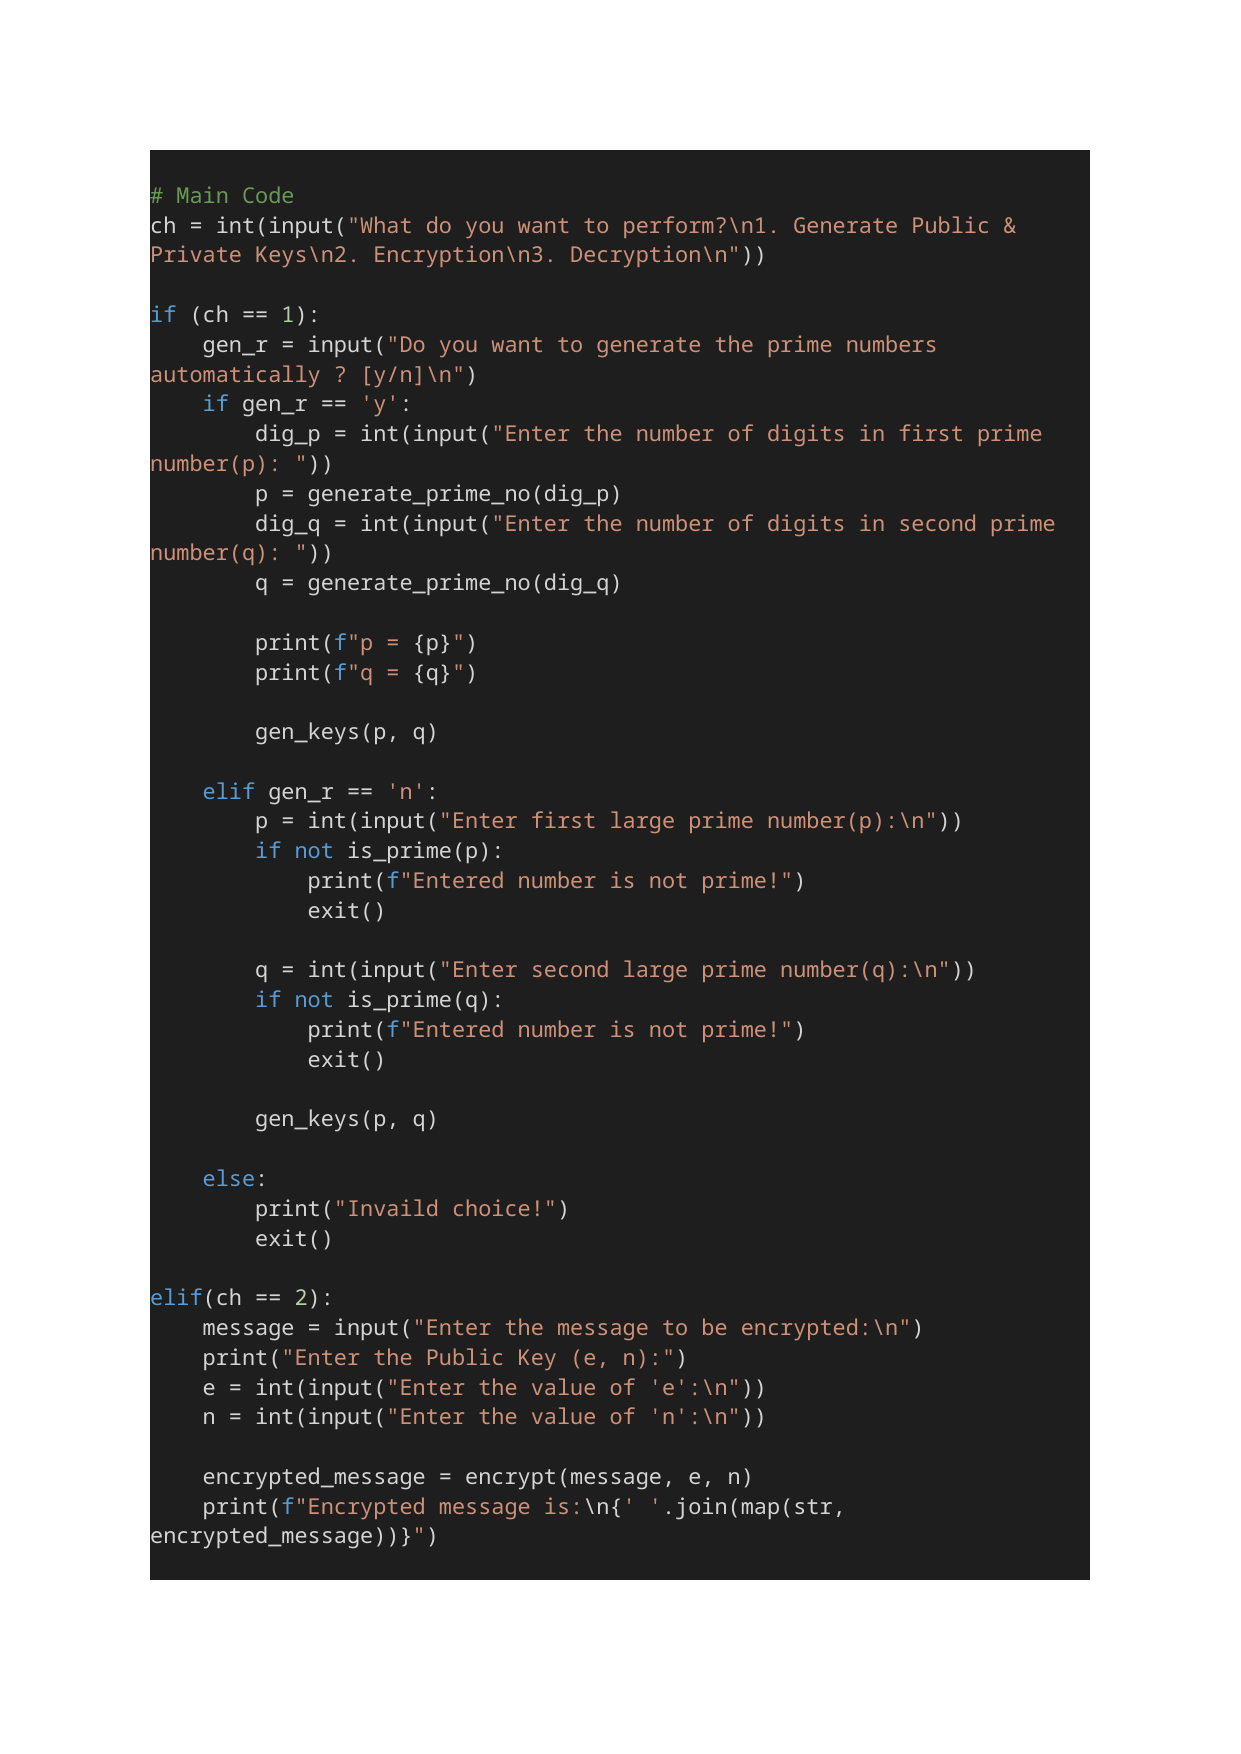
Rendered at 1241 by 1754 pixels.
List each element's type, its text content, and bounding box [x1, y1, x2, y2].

text message = input("Enter the message to be encrypted:\n") [150, 1312, 1090, 1342]
text gen_r = input("Do you want to generate the prime numbers automatically ? [y/n]\n") [150, 329, 1090, 388]
text n = int(input("Enter the value of 'n':\n")) [150, 1401, 1090, 1431]
text dig_q = int(input("Enter the number of digits in second prime number(q): ")) [150, 507, 1090, 567]
text dig_p = int(input("Enter the number of digits in first prime number(p): ")) [150, 418, 1090, 478]
text print(f"Entered number is not prime!") [150, 1014, 1090, 1044]
text if not is_prime(q): [150, 984, 1090, 1014]
text q = generate_prime_no(dig_q) [150, 567, 1090, 597]
text exit() [150, 1222, 1090, 1252]
text print("Invaild choice!") [150, 1193, 1090, 1222]
text elif gen_r == 'n': [150, 776, 1090, 805]
text if (ch == 1): [150, 299, 1090, 329]
text gen_keys(p, q) [150, 1103, 1090, 1133]
text p = generate_prime_no(dig_p) [150, 478, 1090, 507]
text exit() [150, 1044, 1090, 1073]
text # Main Code [150, 180, 1090, 209]
text print(f"Encrypted message is:\n{' '.join(map(str, encrypted_message))}") [150, 1491, 1090, 1550]
text q = int(input("Enter second large prime number(q):\n")) [150, 954, 1090, 984]
text print("Enter the Public Key (e, n):") [150, 1342, 1090, 1371]
text e = int(input("Enter the value of 'e':\n")) [150, 1371, 1090, 1401]
text print(f"Entered number is not prime!") [150, 865, 1090, 895]
text exit() [150, 895, 1090, 924]
text else: [150, 1163, 1090, 1193]
text ch = int(input("What do you want to perform?\n1. Generate Public & Private Keys\n2. Encryption\n3. Decryption\n")) [150, 209, 1090, 269]
text print(f"q = {q}") [150, 656, 1090, 686]
text p = int(input("Enter first large prime number(p):\n")) [150, 805, 1090, 835]
text print(f"p = {p}") [150, 627, 1090, 656]
text elif(ch == 2): [150, 1282, 1090, 1312]
text gen_keys(p, q) [150, 716, 1090, 746]
text if gen_r == 'y': [150, 388, 1090, 418]
text if not is_prime(p): [150, 835, 1090, 865]
text encrypted_message = encrypt(message, e, n) [150, 1461, 1090, 1491]
